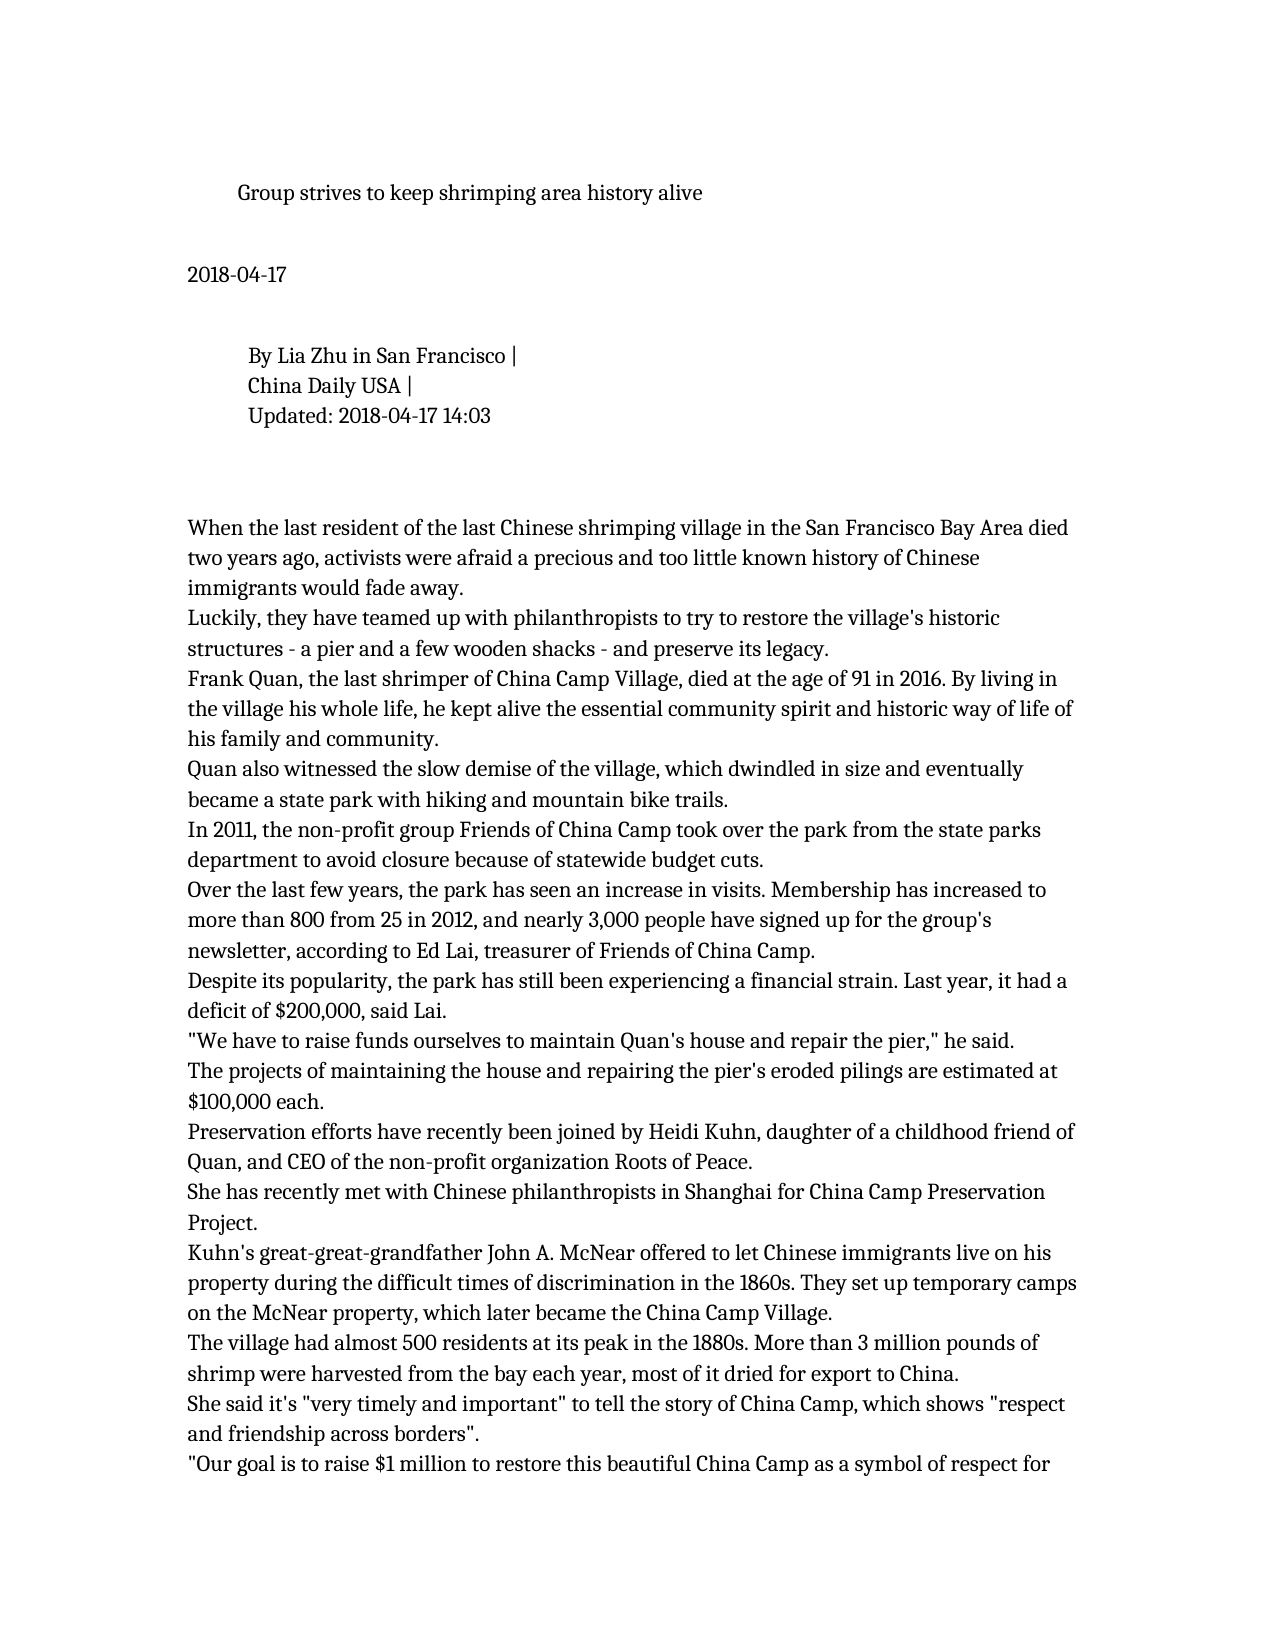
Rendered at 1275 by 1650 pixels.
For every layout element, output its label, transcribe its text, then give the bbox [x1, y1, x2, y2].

text By Lia Zhu in San Francisco | China Daily USA | Updated: 2018-04-17 14:03 [187, 312, 1087, 460]
text 2018-04-17 [187, 261, 1087, 288]
text Group strives to keep shrimping area history alive [187, 150, 1087, 237]
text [187, 484, 1087, 1477]
